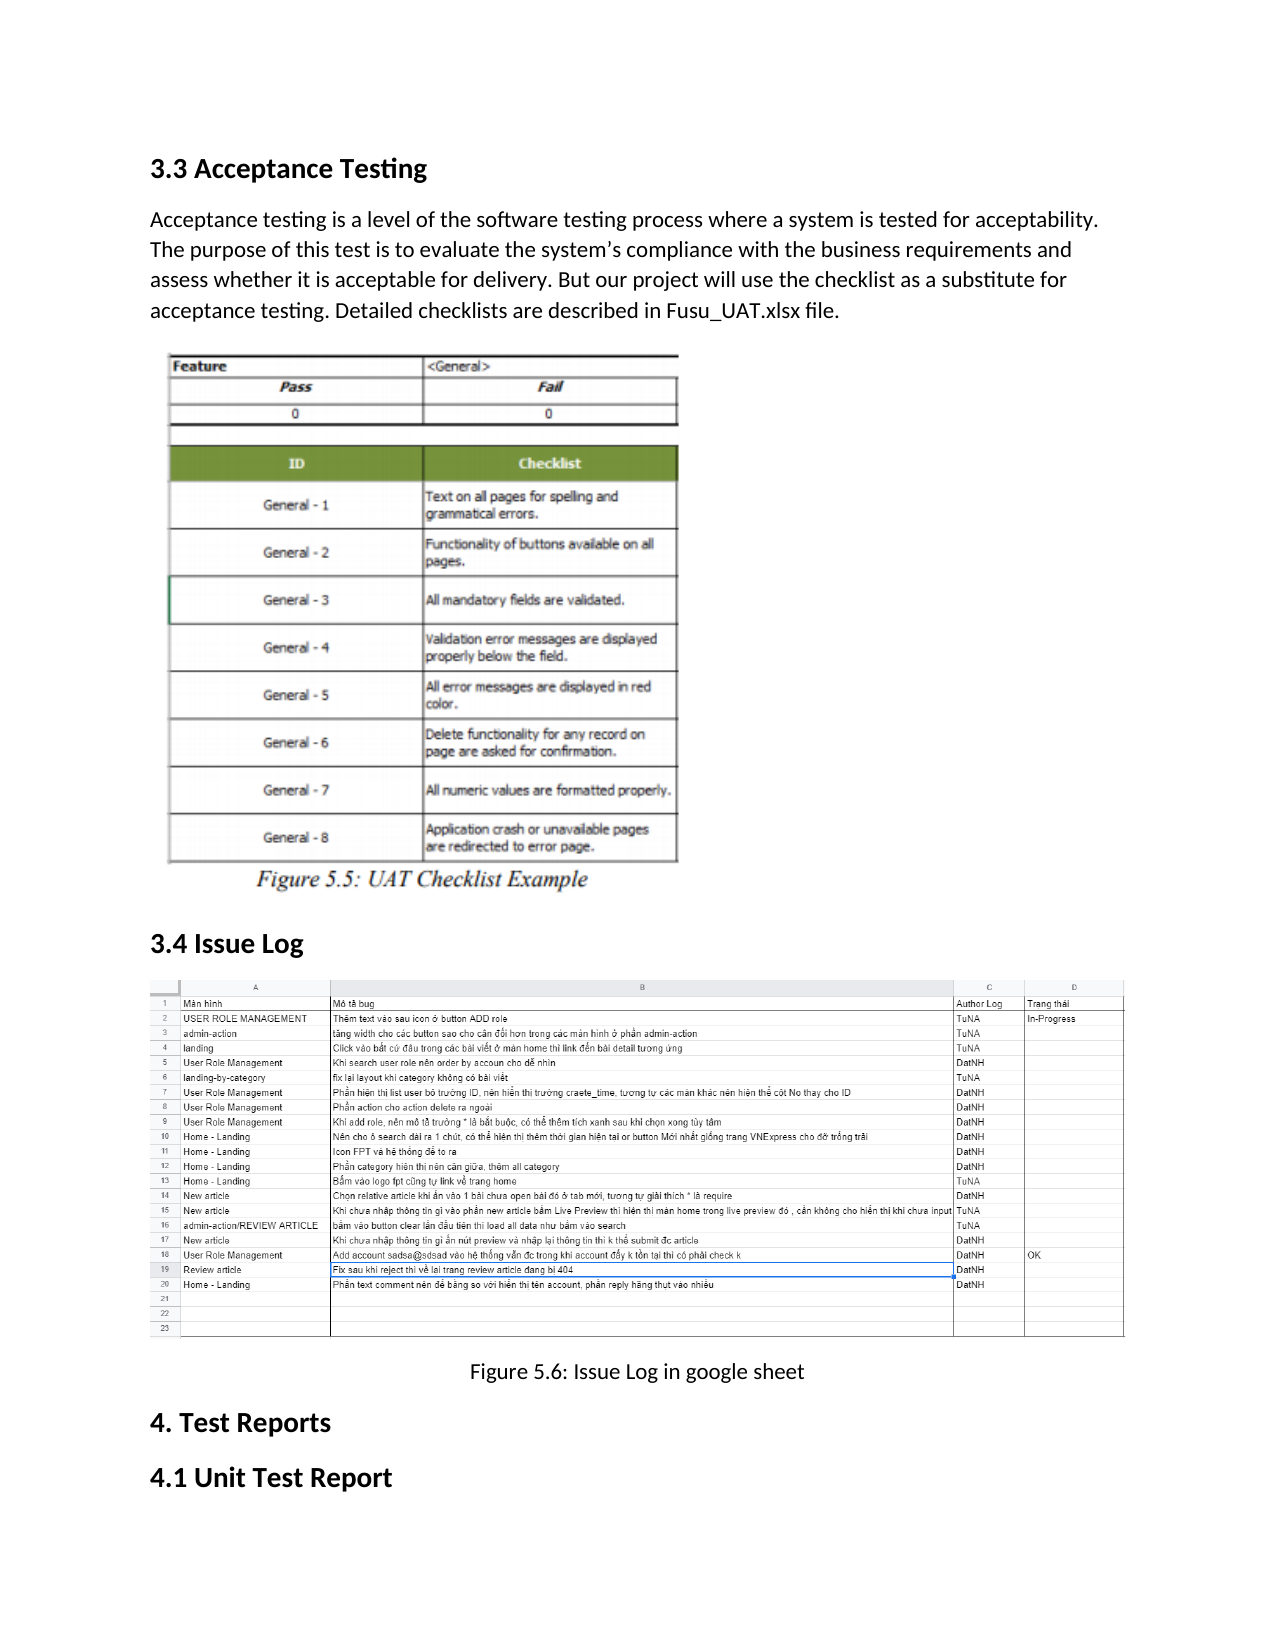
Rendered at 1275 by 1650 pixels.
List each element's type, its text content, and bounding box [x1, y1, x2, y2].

text Acceptance testing is a level of the software testing process where a system is tested for acceptability. The purpose of this test is to evaluate the system’s compliance with the business requirements and assess whether it is acceptable for delivery. But our project will use the checklist as a substitute for acceptance testing. Detailed checklists are described in Fusu_UAT.xlsx file. [150, 205, 1125, 324]
text 3.4 Issue Log [150, 926, 1125, 961]
text 3.3 Acceptance Testing [150, 150, 1125, 186]
picture [150, 342, 718, 907]
text 4.1 Unit Test Report [150, 1459, 1125, 1495]
text Figure 5.6: Issue Log in google sheet [150, 1357, 1125, 1385]
picture [150, 980, 1125, 1339]
text 4. Test Reports [150, 1404, 1125, 1440]
